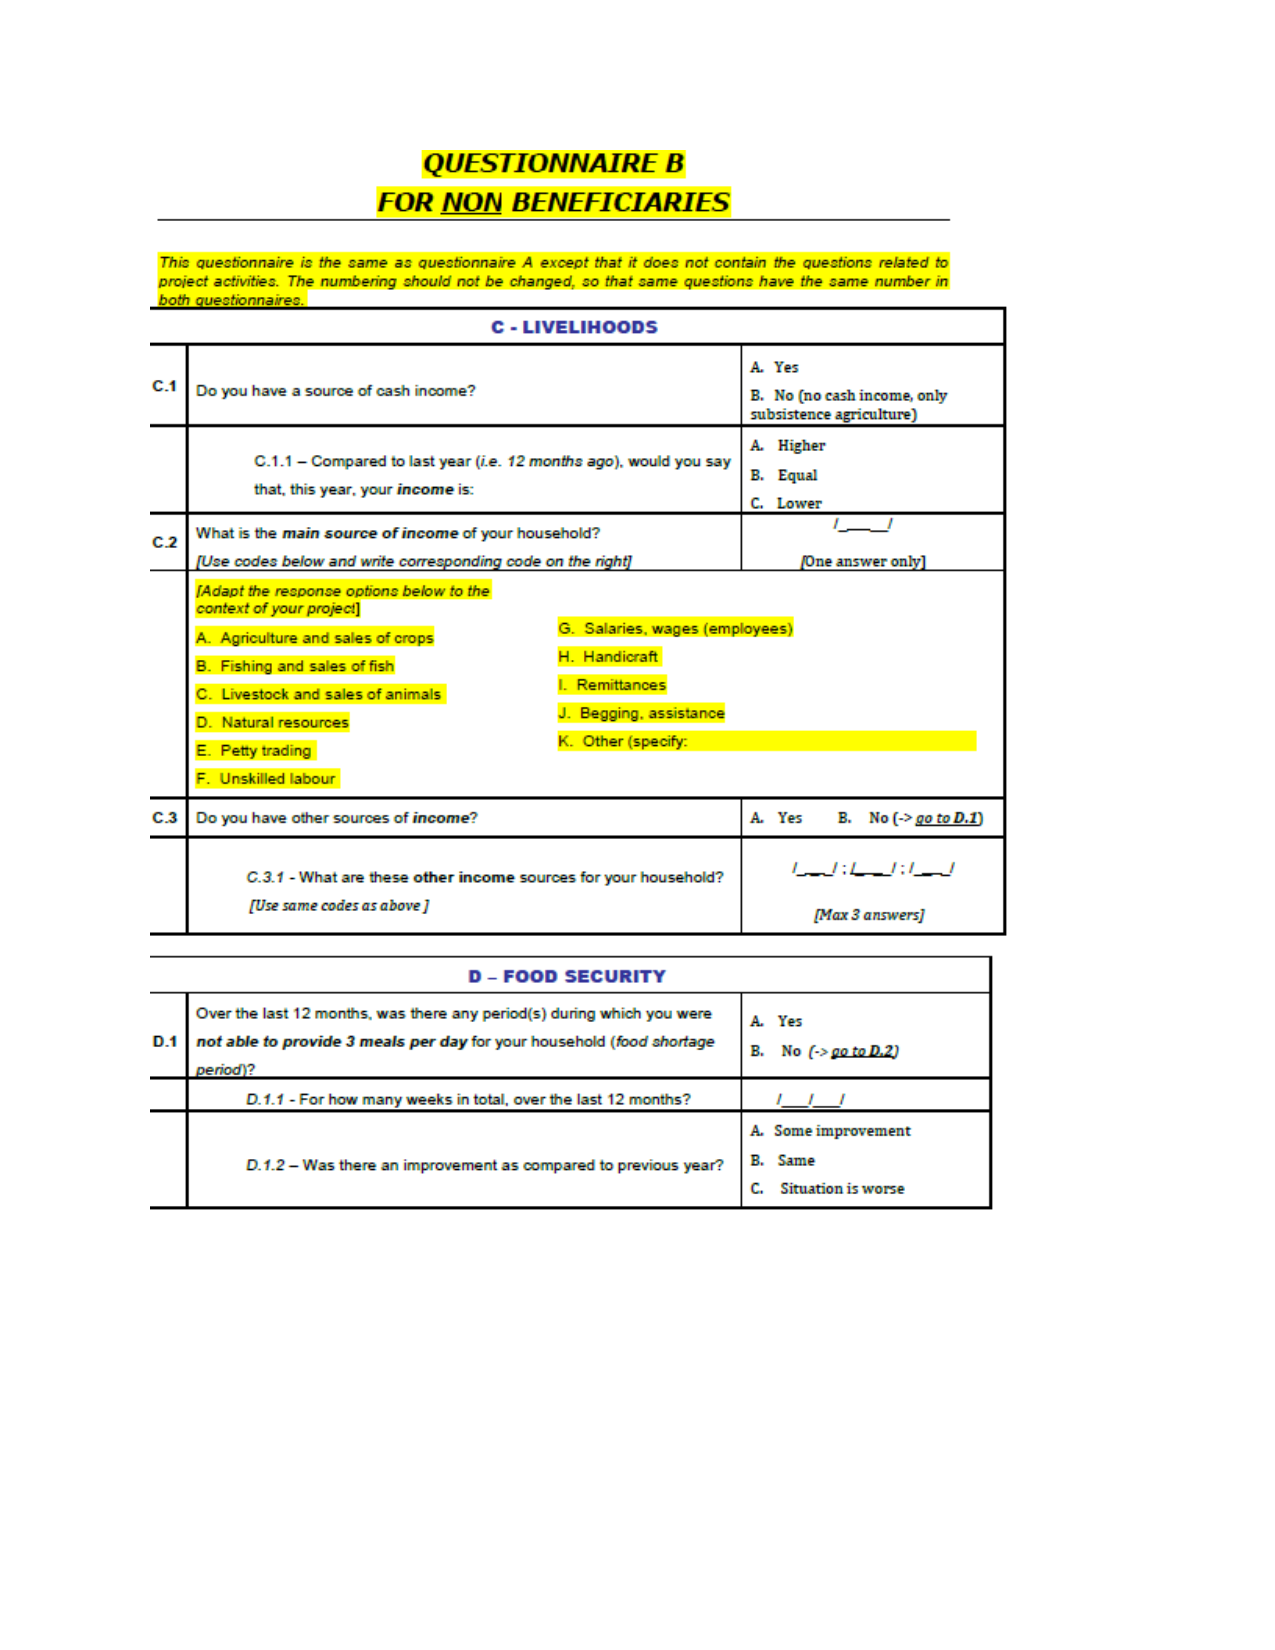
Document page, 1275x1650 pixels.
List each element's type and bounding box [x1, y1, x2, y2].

picture [150, 150, 1041, 1266]
